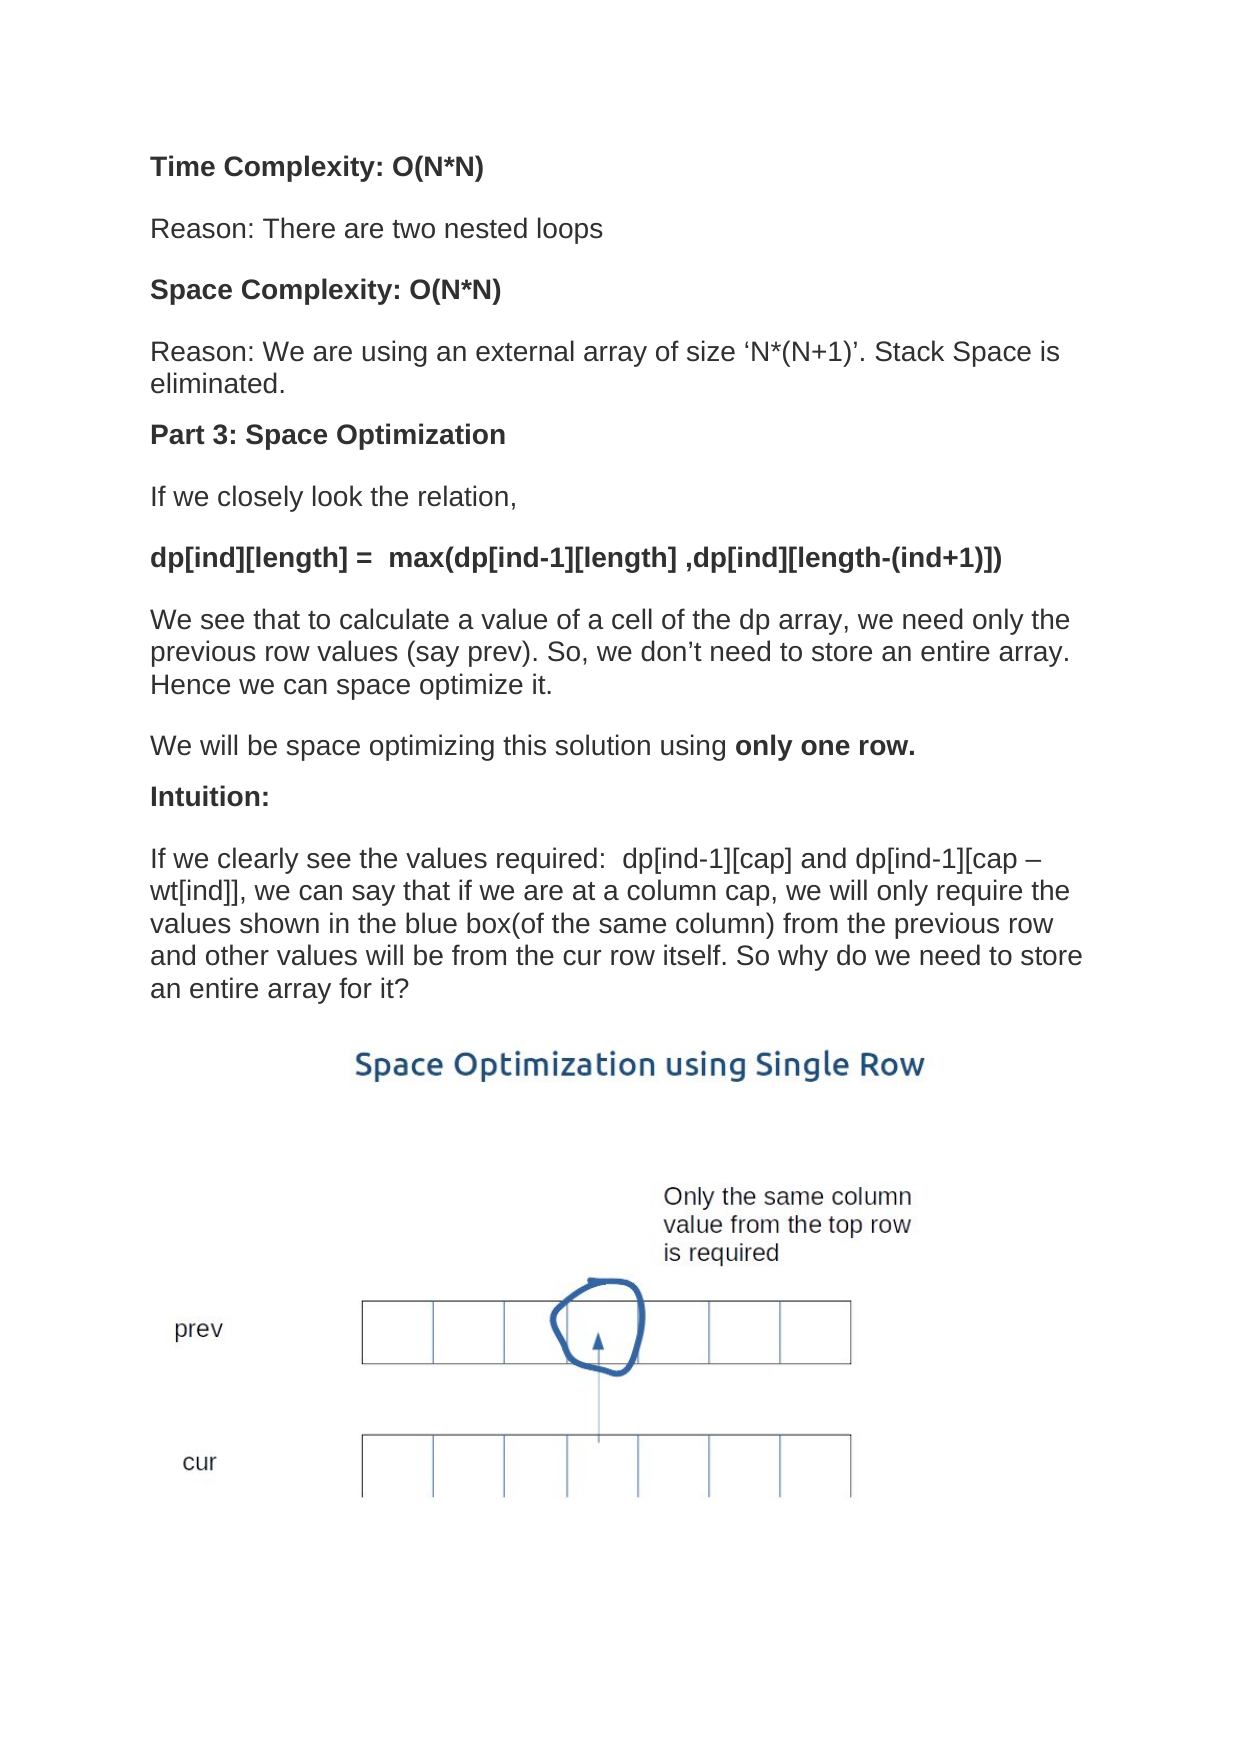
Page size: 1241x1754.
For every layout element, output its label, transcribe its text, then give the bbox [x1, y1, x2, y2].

text If we clearly see the values required: dp[ind-1][cap] and dp[ind-1][cap – wt[ind]], we can say that if we are at a column cap, we will only require the values shown in the blue box(of the same column) from the previous row and other values will be from the cur row itself. So why do we need to store an entire array for it? [150, 842, 1090, 1004]
text If we closely look the relation, [150, 480, 1090, 512]
text Reason: We are using an external array of size ‘N*(N+1)’. Stack Space is eliminated. [150, 335, 1090, 399]
text Part 3: Space Optimization [150, 418, 1090, 451]
text Time Complexity: O(N*N) [150, 150, 1090, 182]
text dp[ind][length] = max(dp[ind-1][length] ,dp[ind][length-(ind+1)]) [150, 541, 1090, 574]
picture [150, 1033, 1087, 1514]
text We will be space optimizing this solution using only one row. [150, 729, 1090, 762]
text Reason: There are two nested loops [150, 212, 1090, 244]
text We see that to calculate a value of a cell of the dp array, we need only the previous row values (say prev). So, we don’t need to store an entire array. Hence we can space optimize it. [150, 603, 1090, 700]
text Space Complexity: O(N*N) [150, 273, 1090, 306]
text Intuition: [150, 780, 1090, 813]
